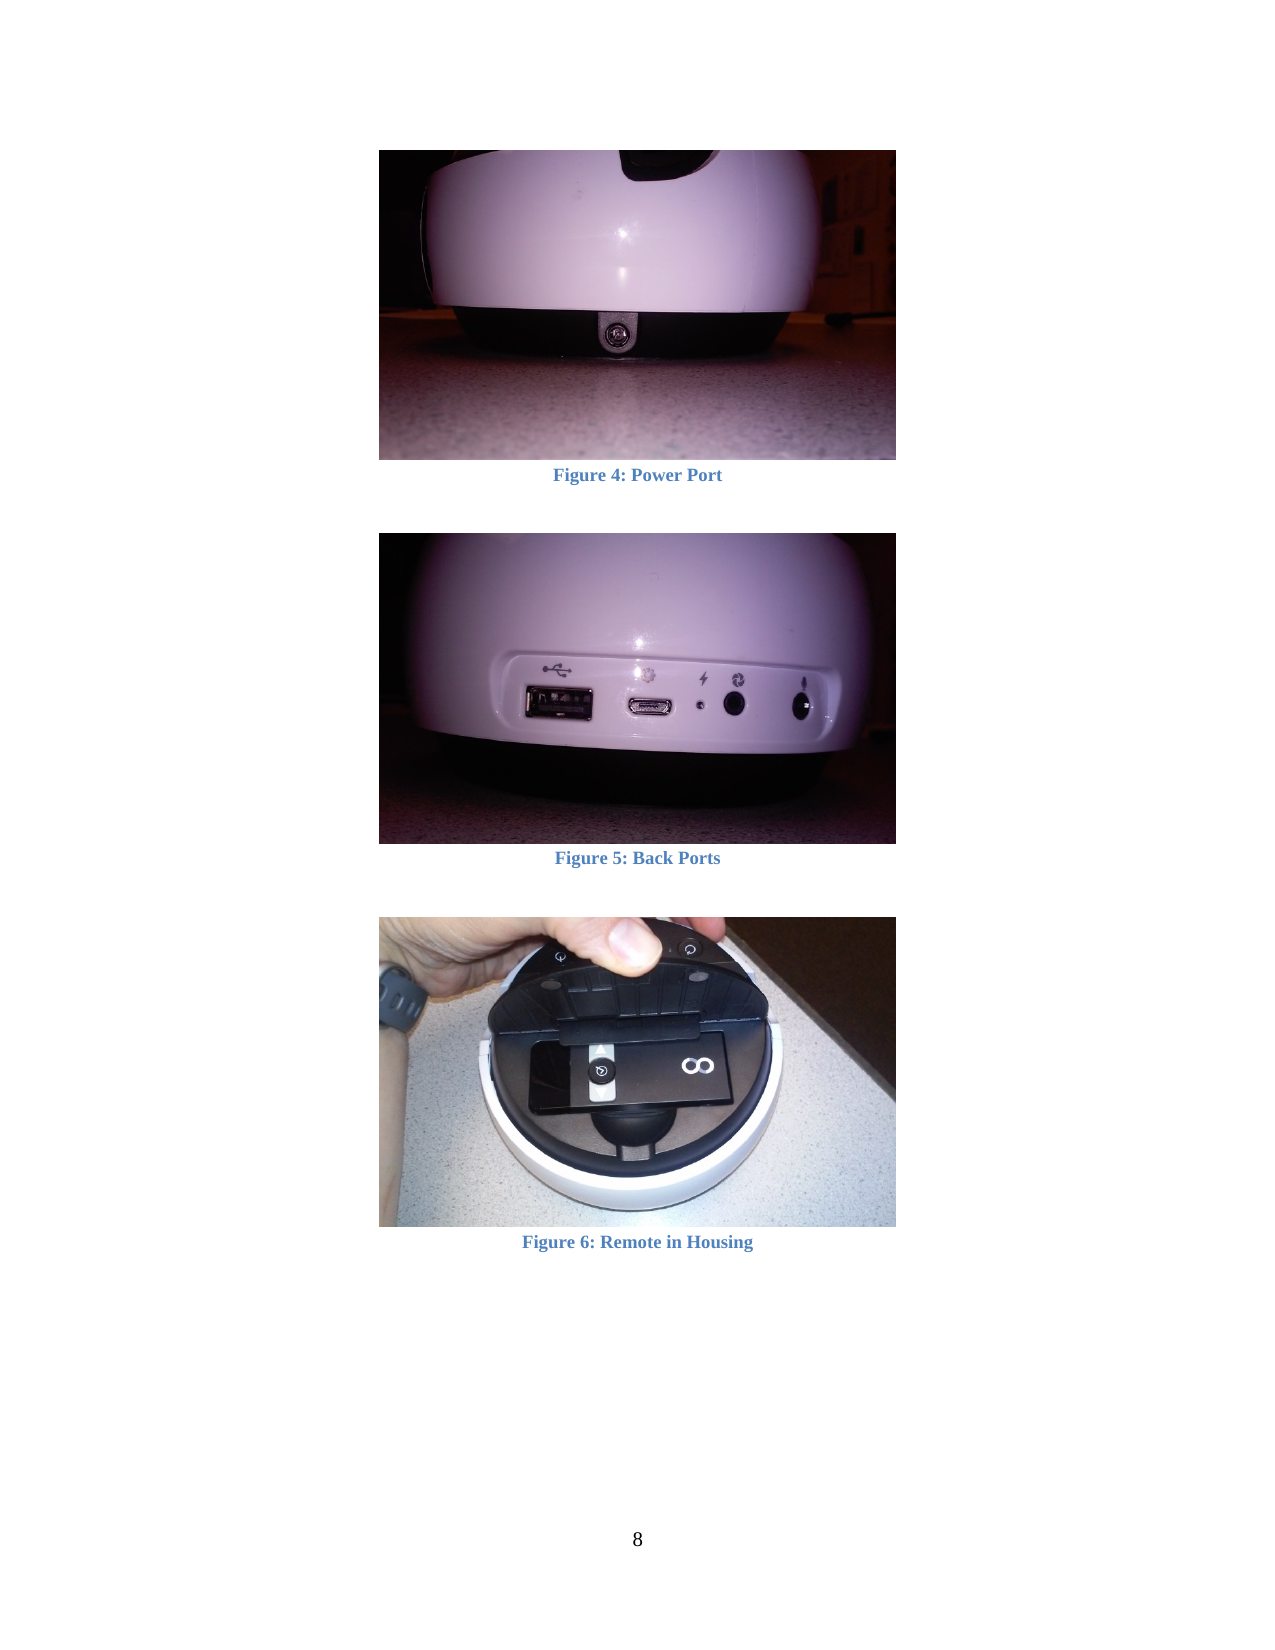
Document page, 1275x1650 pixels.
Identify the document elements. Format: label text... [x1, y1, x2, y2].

text Figure 4: Power Port [150, 463, 1125, 485]
picture [379, 533, 896, 844]
text Figure 5: Back Ports [150, 847, 1125, 869]
text Figure 6: Remote in Housing [150, 1231, 1125, 1252]
picture [379, 917, 896, 1227]
picture [379, 150, 896, 460]
